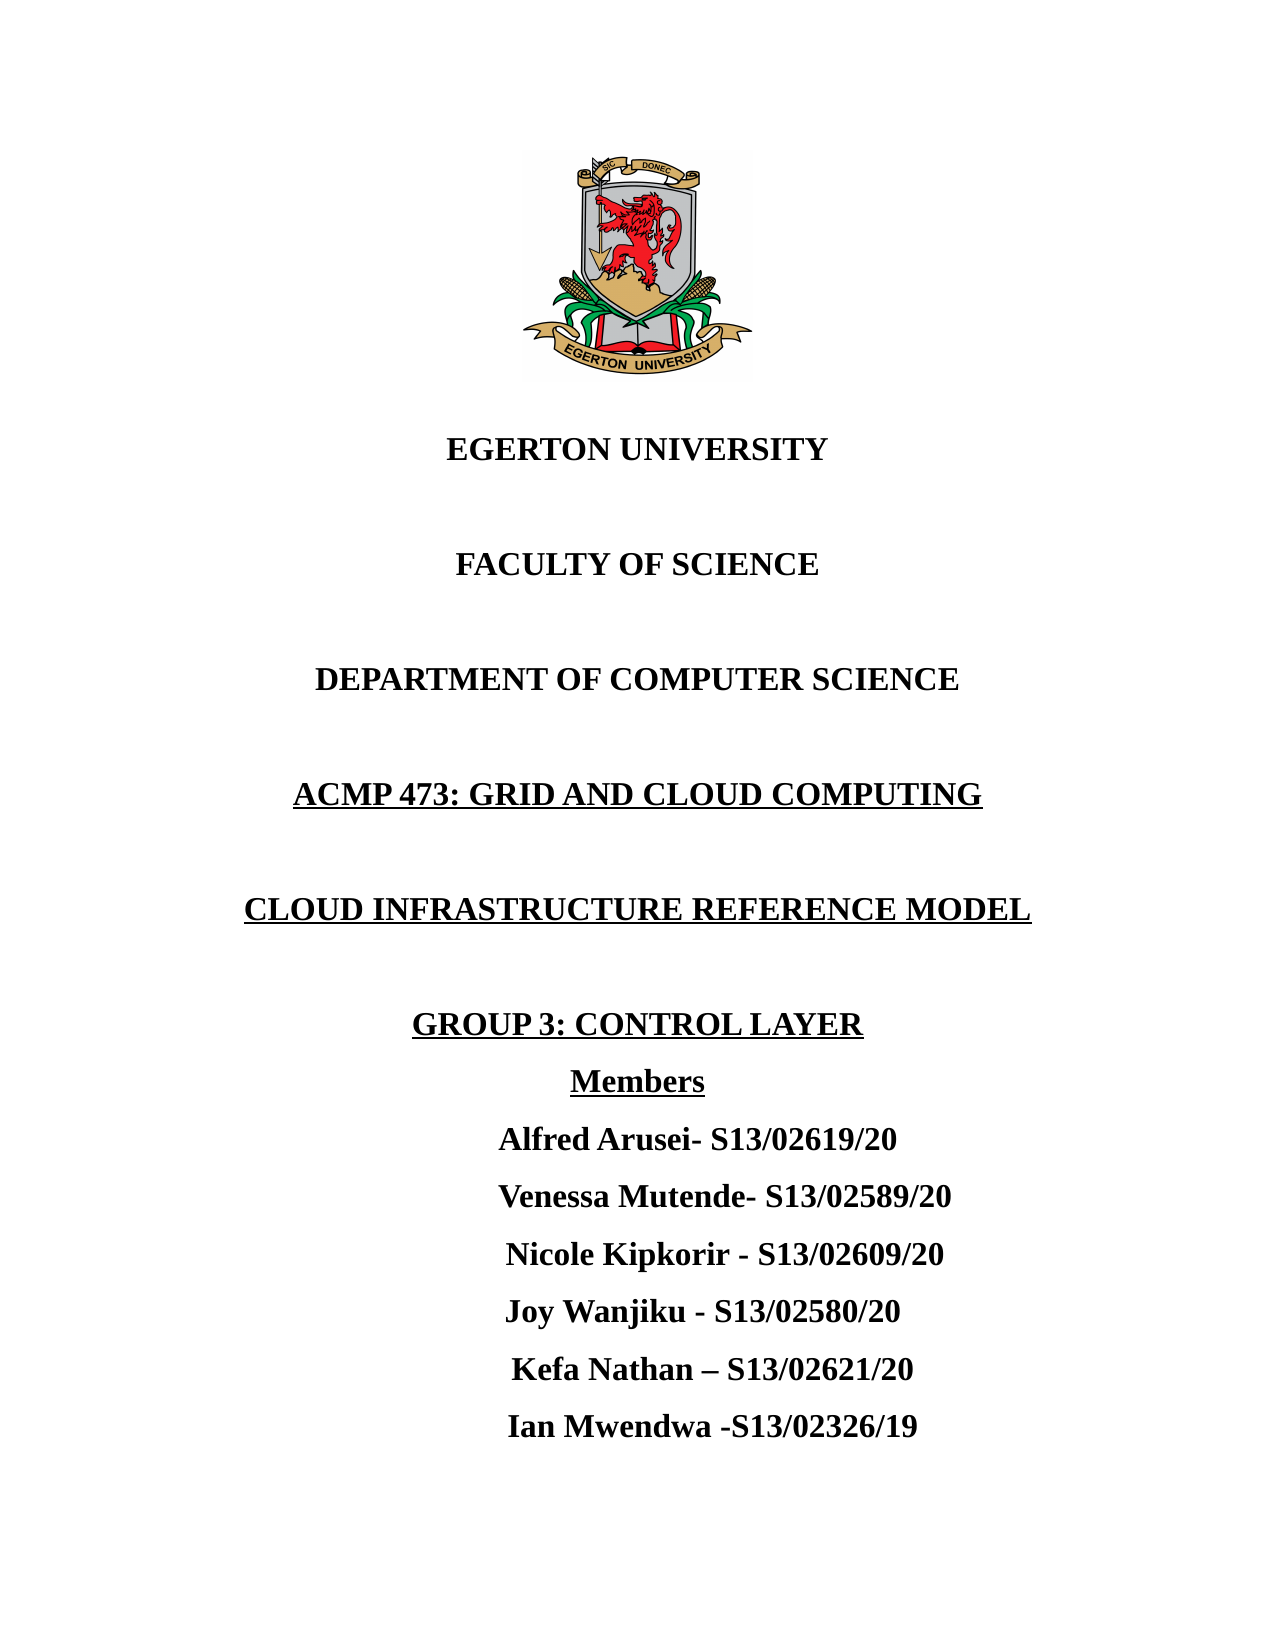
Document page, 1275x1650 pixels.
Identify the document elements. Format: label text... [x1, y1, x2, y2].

text EGERTON UNIVERSITY [187, 429, 1087, 468]
text Joy Wanjiku - S13/02580/20 [187, 1292, 1087, 1330]
text FACULTY OF SCIENCE [187, 544, 1087, 583]
text DEPARTMENT OF COMPUTER SCIENCE [187, 659, 1087, 698]
text Ian Mwendwa -S13/02326/19 [337, 1407, 1087, 1445]
text CLOUD INFRASTRUCTURE REFERENCE MODEL [187, 889, 1087, 928]
text Alfred Arusei- S13/02619/20 [406, 1119, 1087, 1158]
text Nicole Kipkorir - S13/02609/20 [337, 1234, 1087, 1273]
text ACMP 473: GRID AND CLOUD COMPUTING [187, 774, 1087, 813]
text GROUP 3: CONTROL LAYER [187, 1004, 1087, 1043]
text Members [187, 1062, 1087, 1100]
text Kefa Nathan – S13/02621/20 [337, 1349, 1087, 1388]
text Venessa Mutende- S13/02589/20 [337, 1177, 1087, 1215]
